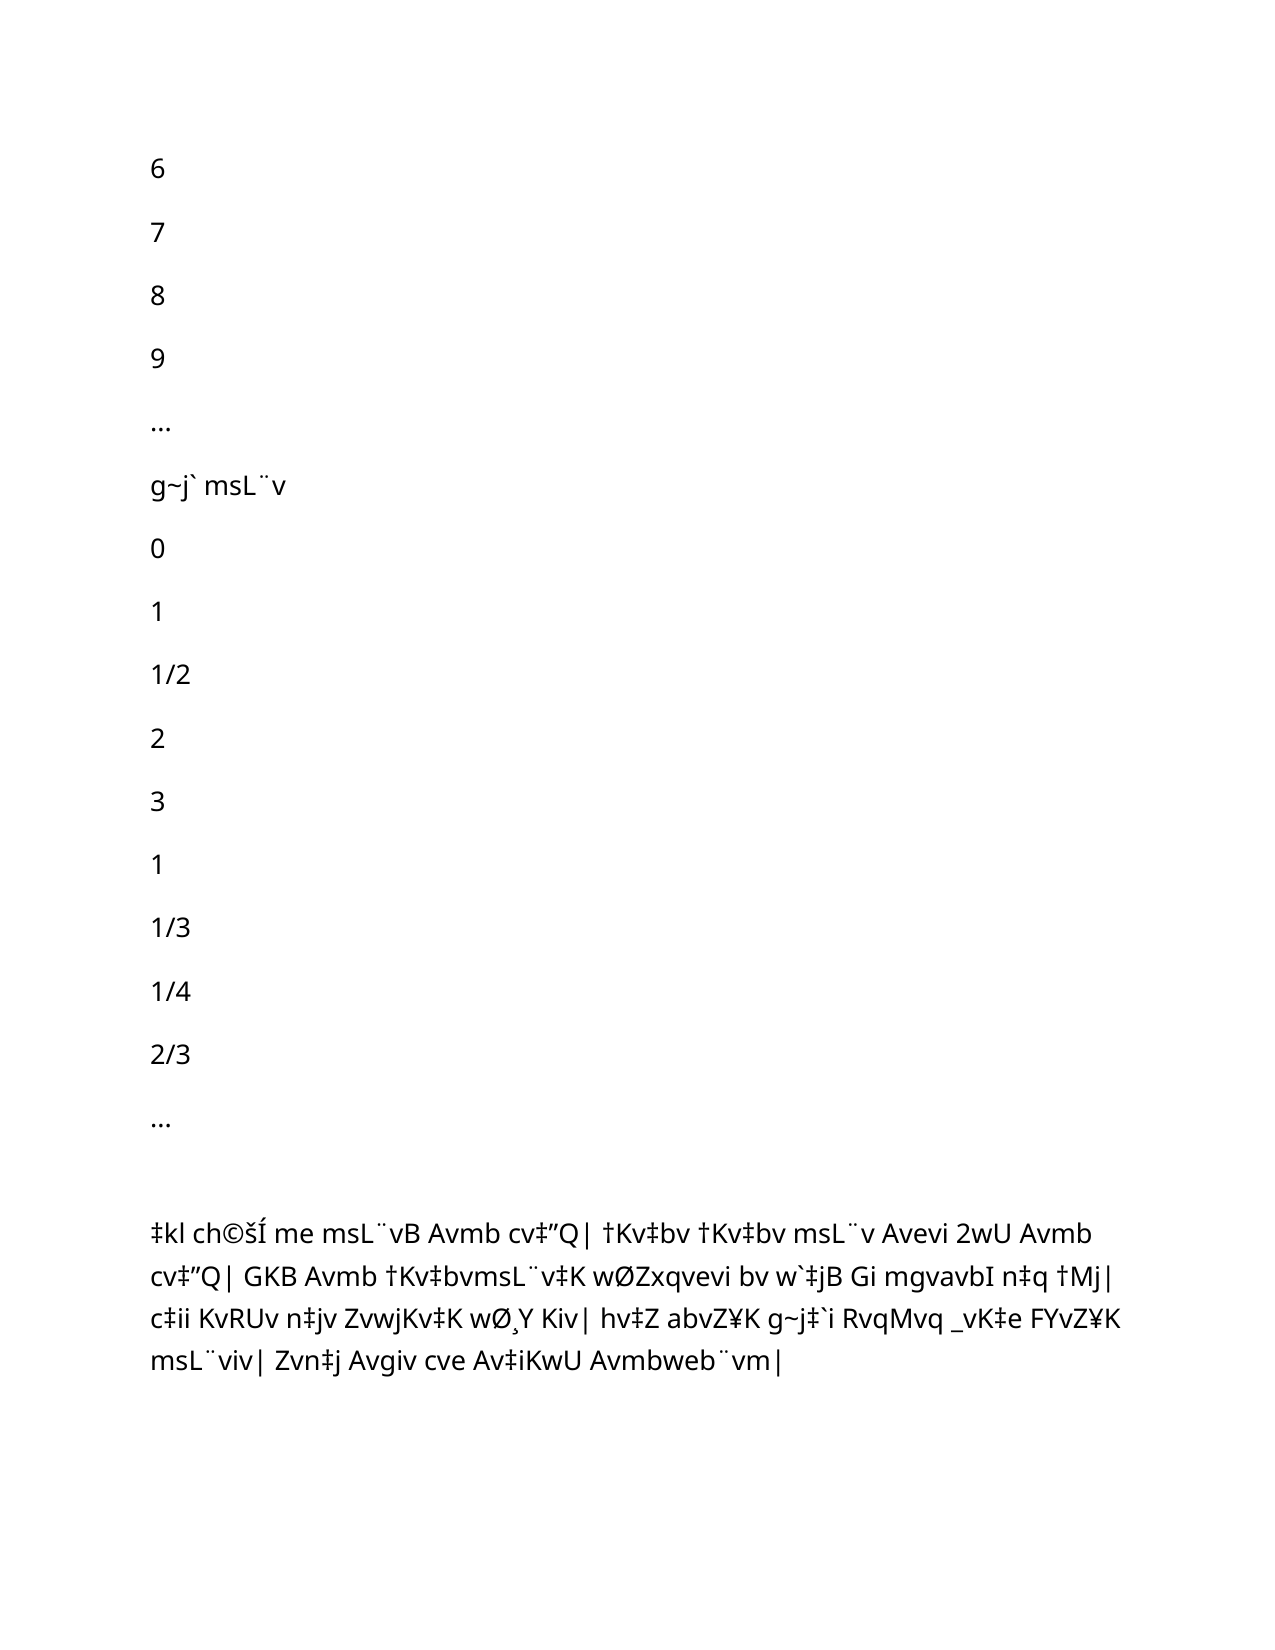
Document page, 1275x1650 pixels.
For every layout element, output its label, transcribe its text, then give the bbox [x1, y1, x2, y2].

text 7 [150, 213, 1125, 250]
text 1/3 [150, 909, 1125, 946]
text ... [150, 1098, 1125, 1135]
text 0 [150, 529, 1125, 566]
text 2 [150, 719, 1125, 756]
text g~j` msL¨v [150, 466, 1125, 503]
text 6 [150, 150, 1125, 187]
text 1/2 [150, 656, 1125, 693]
text 1 [150, 593, 1125, 629]
text 9 [150, 340, 1125, 377]
text 1 [150, 846, 1125, 882]
text 3 [150, 782, 1125, 819]
text 8 [150, 276, 1125, 313]
text ... [150, 403, 1125, 440]
text 1/4 [150, 972, 1125, 1009]
text ‡kl ch©šÍ me msL¨vB Avmb cv‡”Q| †Kv‡bv †Kv‡bv msL¨v Avevi 2wU Avmb cv‡”Q| GKB Avmb †Kv‡bvmsL¨v‡K wØZxqvevi bv w`‡jB Gi mgvavbI n‡q †Mj| c‡ii KvRUv n‡jv ZvwjKv‡K wØ¸Y Kiv| hv‡Z abvZ¥K g~j‡`i RvqMvq _vK‡e FYvZ¥K msL¨viv| Zvn‡j Avgiv cve Av‡iKwU Avmbweb¨vm| [150, 1215, 1125, 1379]
text 2/3 [150, 1035, 1125, 1072]
